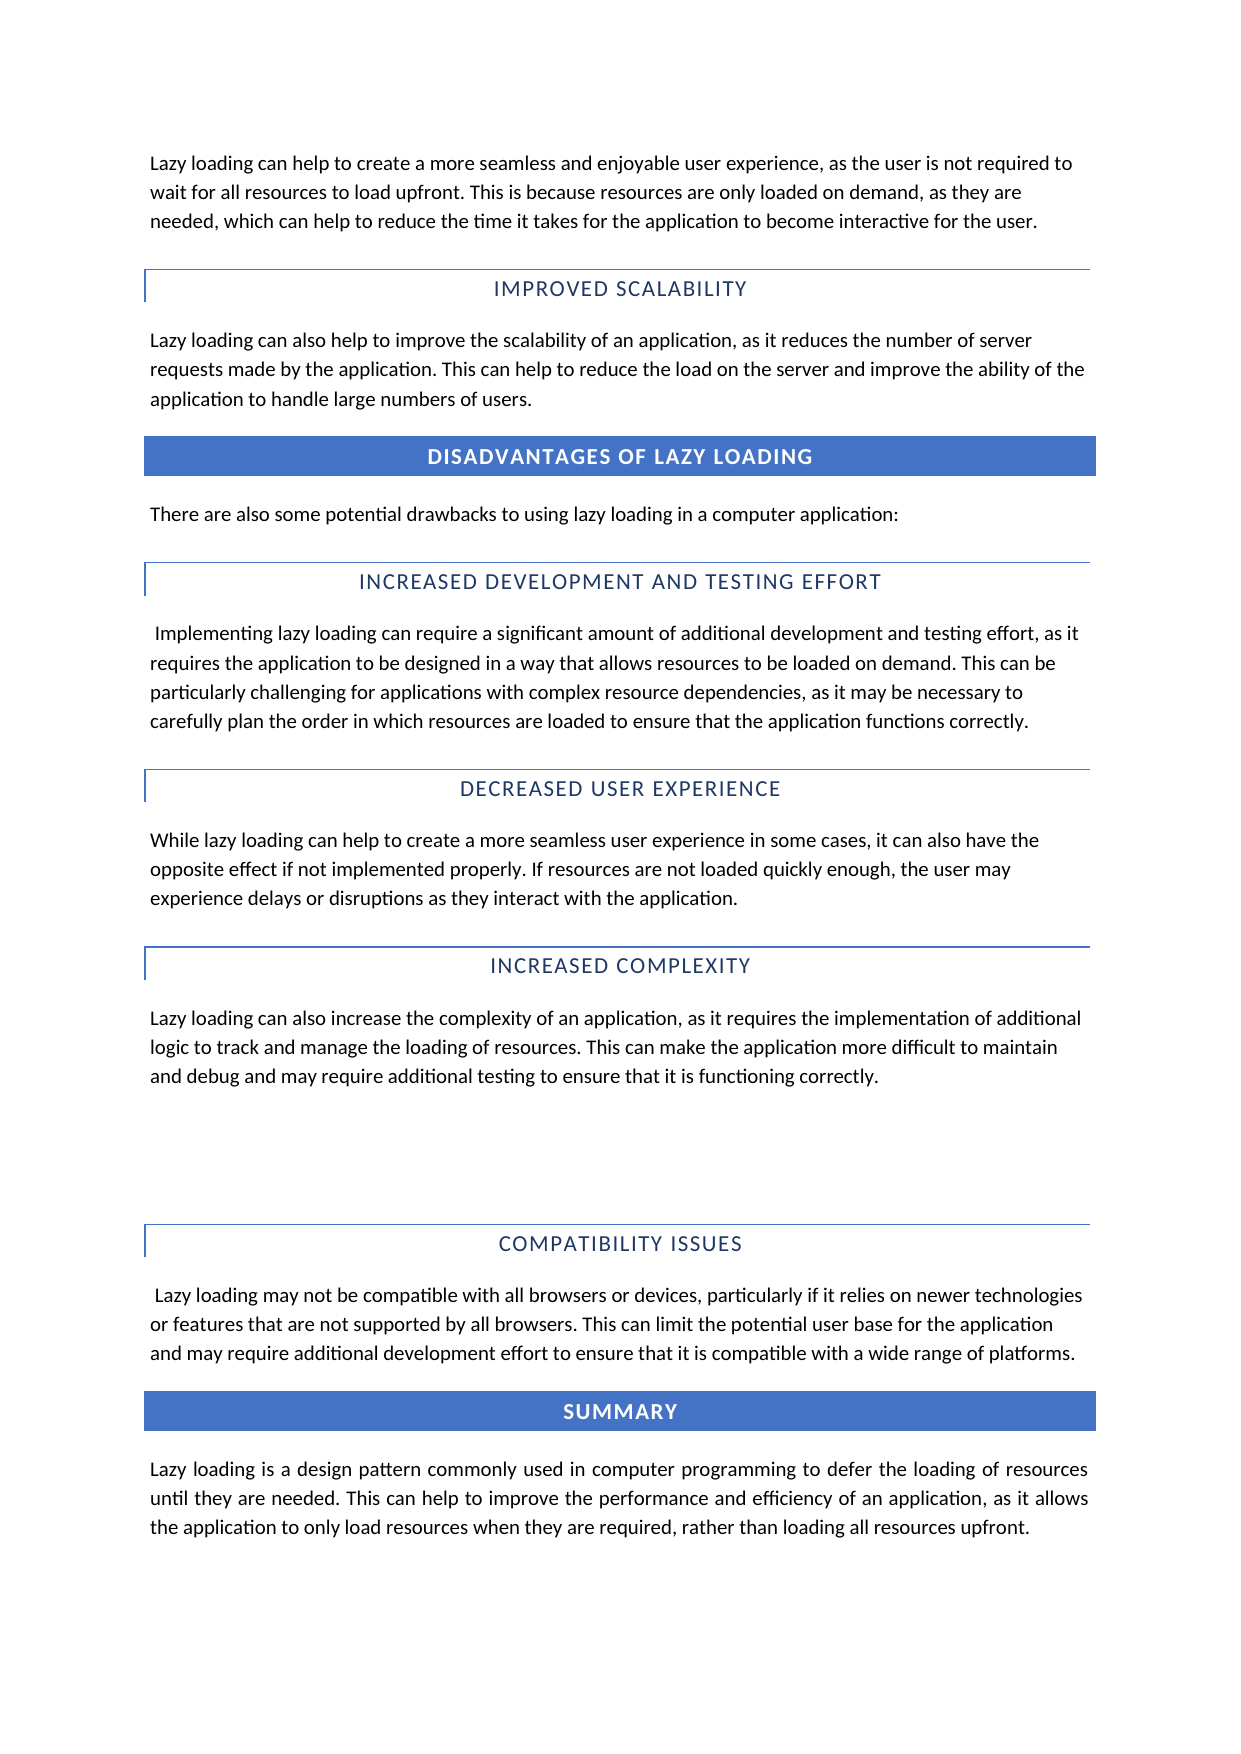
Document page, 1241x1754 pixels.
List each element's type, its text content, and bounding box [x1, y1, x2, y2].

text Lazy loading can also help to improve the scalability of an application, as it reduces the number of server requests made by the application. This can help to reduce the load on the server and improve the ability of the application to handle large numbers of users. [150, 327, 1090, 411]
text Implementing lazy loading can require a significant amount of additional development and testing effort, as it requires the application to be designed in a way that allows resources to be loaded on demand. This can be particularly challenging for applications with complex resource dependencies, as it may be necessary to carefully plan the order in which resources are loaded to ensure that the application functions correctly. [150, 621, 1090, 733]
subtitle Improved scalability [146, 270, 1090, 302]
text Lazy loading is a design pattern commonly used in computer programming to defer the loading of resources until they are needed. This can help to improve the performance and efficiency of an application, as it allows the application to only load resources when they are required, rather than loading all resources upfront. [150, 1456, 1090, 1540]
subtitle Decreased user experience [146, 770, 1090, 802]
subtitle Increased complexity [146, 948, 1090, 980]
subtitle Disadvantages of Lazy Loading [150, 442, 1090, 470]
text Lazy loading can also increase the complexity of an application, as it requires the implementation of additional logic to track and manage the loading of resources. This can make the application more difficult to maintain and debug and may require additional testing to ensure that it is functioning correctly. [150, 1005, 1090, 1088]
text There are also some potential drawbacks to using lazy loading in a computer application: [150, 501, 1090, 527]
subtitle Summary [150, 1397, 1090, 1425]
text Lazy loading may not be compatible with all browsers or devices, particularly if it relies on newer technologies or features that are not supported by all browsers. This can limit the potential user base for the application and may require additional development effort to ensure that it is compatible with a wide range of platforms. [150, 1282, 1090, 1366]
subtitle Compatibility issues [146, 1225, 1090, 1257]
text While lazy loading can help to create a more seamless user experience in some cases, it can also have the opposite effect if not implemented properly. If resources are not loaded quickly enough, the user may experience delays or disruptions as they interact with the application. [150, 827, 1090, 911]
text Lazy loading can help to create a more seamless and enjoyable user experience, as the user is not required to wait for all resources to load upfront. This is because resources are only loaded on demand, as they are needed, which can help to reduce the time it takes for the application to become interactive for the user. [150, 150, 1090, 234]
subtitle Increased development and testing effort [146, 563, 1090, 596]
